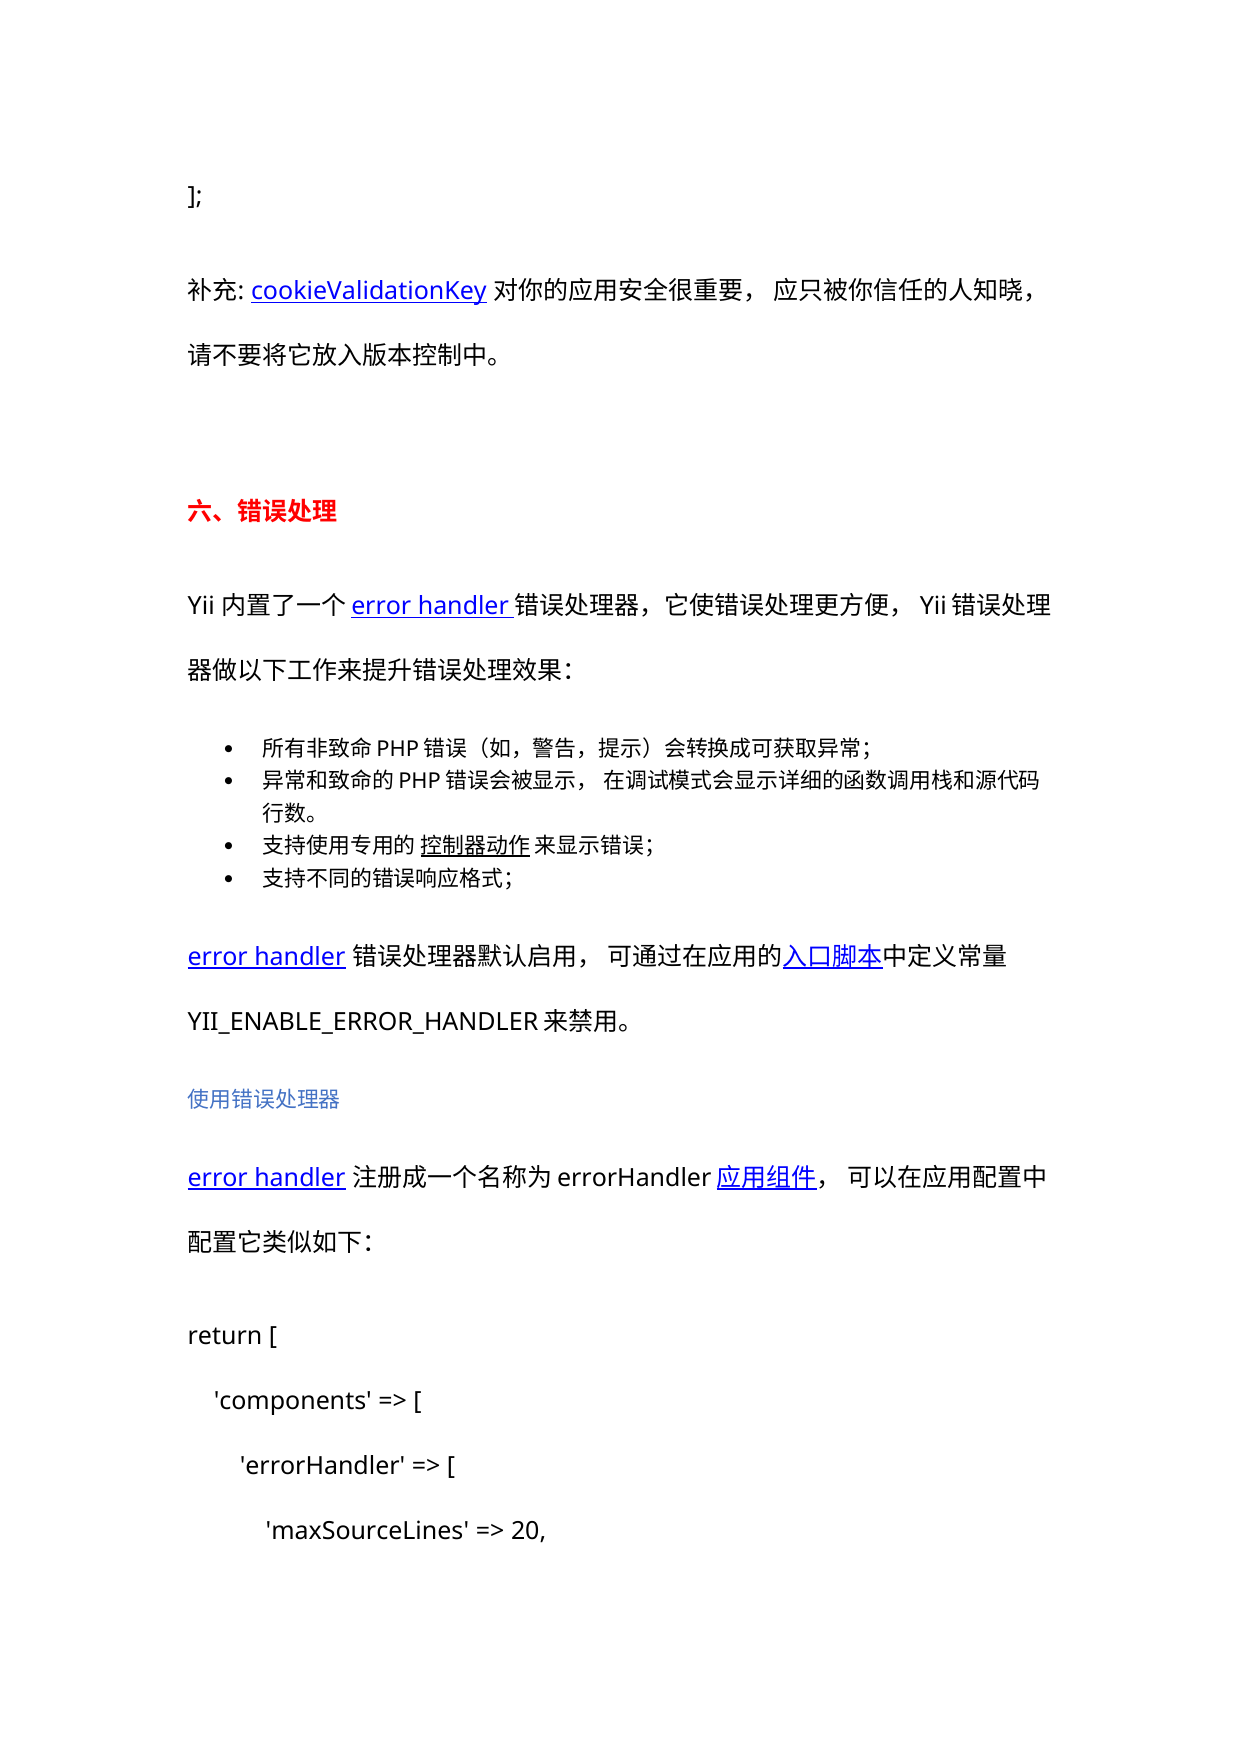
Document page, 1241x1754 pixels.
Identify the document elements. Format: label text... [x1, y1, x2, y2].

text 补充: cookieValidationKey 对你的应用安全很重要， 应只被你信任的人知晓，请不要将它放入版本控制中。 [187, 256, 1053, 386]
list 支持不同的错误响应格式； [225, 860, 1053, 893]
text 'components' => [ [187, 1367, 1053, 1432]
list 异常和致命的PHP错误会被显示， 在调试模式会显示详细的函数调用栈和源代码行数。 [225, 763, 1053, 828]
text ]; [187, 162, 1053, 227]
text return [ [187, 1302, 1053, 1367]
text 六、错误处理 [187, 477, 1053, 542]
text Yii 内置了一个error handler错误处理器，它使错误处理更方便， Yii错误处理器做以下工作来提升错误处理效果： [187, 571, 1053, 701]
text 使用错误处理器 [187, 1081, 1053, 1114]
text 'errorHandler' => [ [187, 1432, 1053, 1497]
text error handler 错误处理器默认启用， 可通过在应用的入口脚本中定义常量YII_ENABLE_ERROR_HANDLER来禁用。 [187, 922, 1053, 1052]
list 所有非致命PHP错误（如，警告，提示）会转换成可获取异常； [225, 730, 1053, 763]
list 支持使用专用的 控制器动作 来显示错误； [225, 828, 1053, 860]
text 'maxSourceLines' => 20, [187, 1497, 1053, 1562]
text error handler 注册成一个名称为errorHandler应用组件， 可以在应用配置中配置它类似如下： [187, 1143, 1053, 1273]
